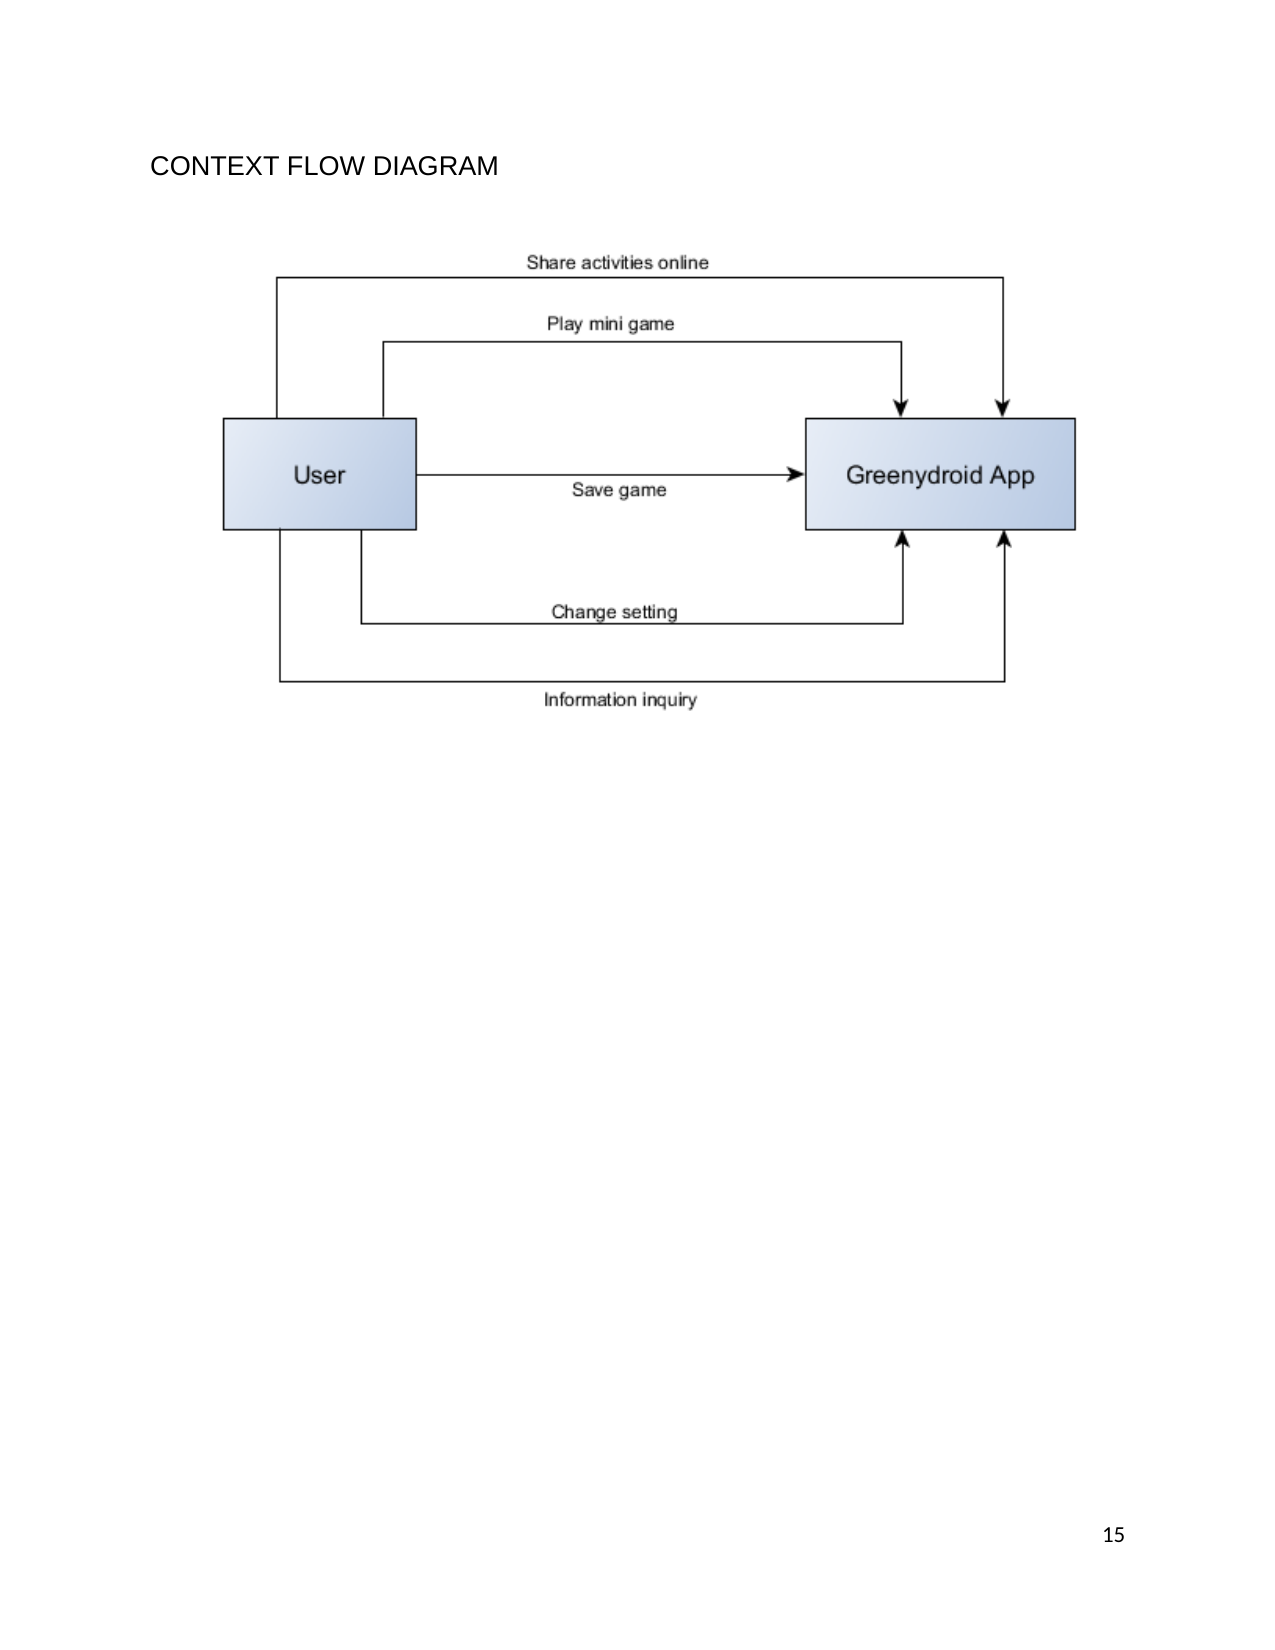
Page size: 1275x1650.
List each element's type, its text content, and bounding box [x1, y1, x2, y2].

picture [220, 217, 1084, 747]
text CONTEXT FLOW DIAGRAM [150, 150, 1125, 181]
